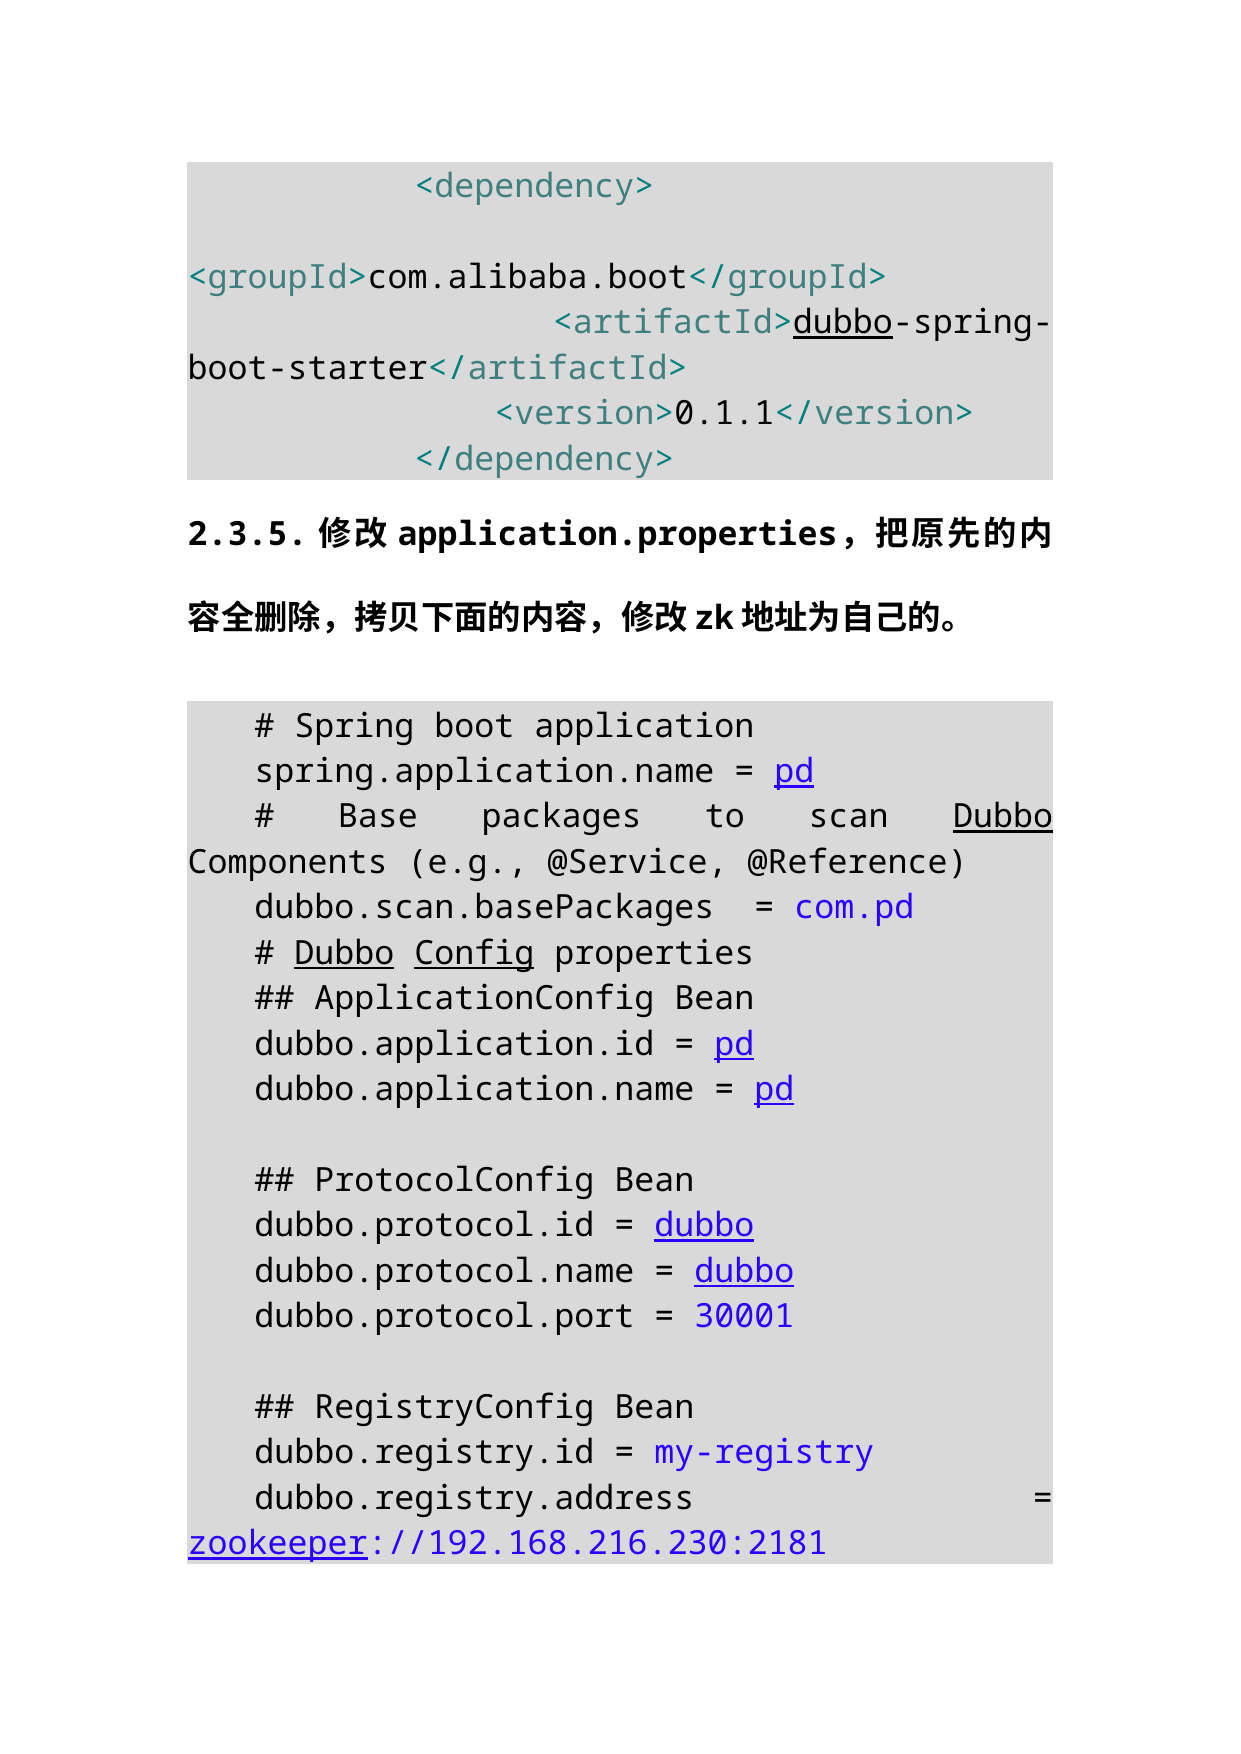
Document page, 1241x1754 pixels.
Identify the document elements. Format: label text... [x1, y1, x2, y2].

text spring.application.name = pd [187, 747, 1053, 792]
subtitle 修改application.properties，把原先的内容全删除，拷贝下面的内容，修改zk地址为自己的。 [187, 507, 1053, 639]
text <version>0.1.1</version> [187, 389, 1053, 434]
text <groupId>com.alibaba.boot</groupId> [187, 207, 1053, 298]
text <artifactId>dubbo-spring-boot-starter</artifactId> [187, 298, 1053, 389]
text ## RegistryConfig Bean [187, 1383, 1053, 1428]
text <dependency> [187, 162, 1053, 207]
text dubbo.registry.id = my-registry [187, 1428, 1053, 1473]
text dubbo.protocol.port = 30001 [187, 1292, 1053, 1337]
text # Base packages to scan Dubbo Components (e.g., @Service, @Reference) [187, 792, 1053, 883]
text dubbo.scan.basePackages = com.pd [187, 883, 1053, 928]
text dubbo.application.name = pd [187, 1065, 1053, 1110]
text dubbo.protocol.name = dubbo [187, 1246, 1053, 1292]
text ## ApplicationConfig Bean [187, 974, 1053, 1019]
text dubbo.protocol.id = dubbo [187, 1201, 1053, 1246]
text ## ProtocolConfig Bean [187, 1156, 1053, 1201]
text dubbo.registry.address = zookeeper://192.168.216.230:2181 [187, 1473, 1053, 1564]
text # Dubbo Config properties [187, 928, 1053, 974]
text </dependency> [187, 434, 1053, 480]
text dubbo.application.id = pd [187, 1019, 1053, 1065]
text # Spring boot application [187, 701, 1053, 747]
